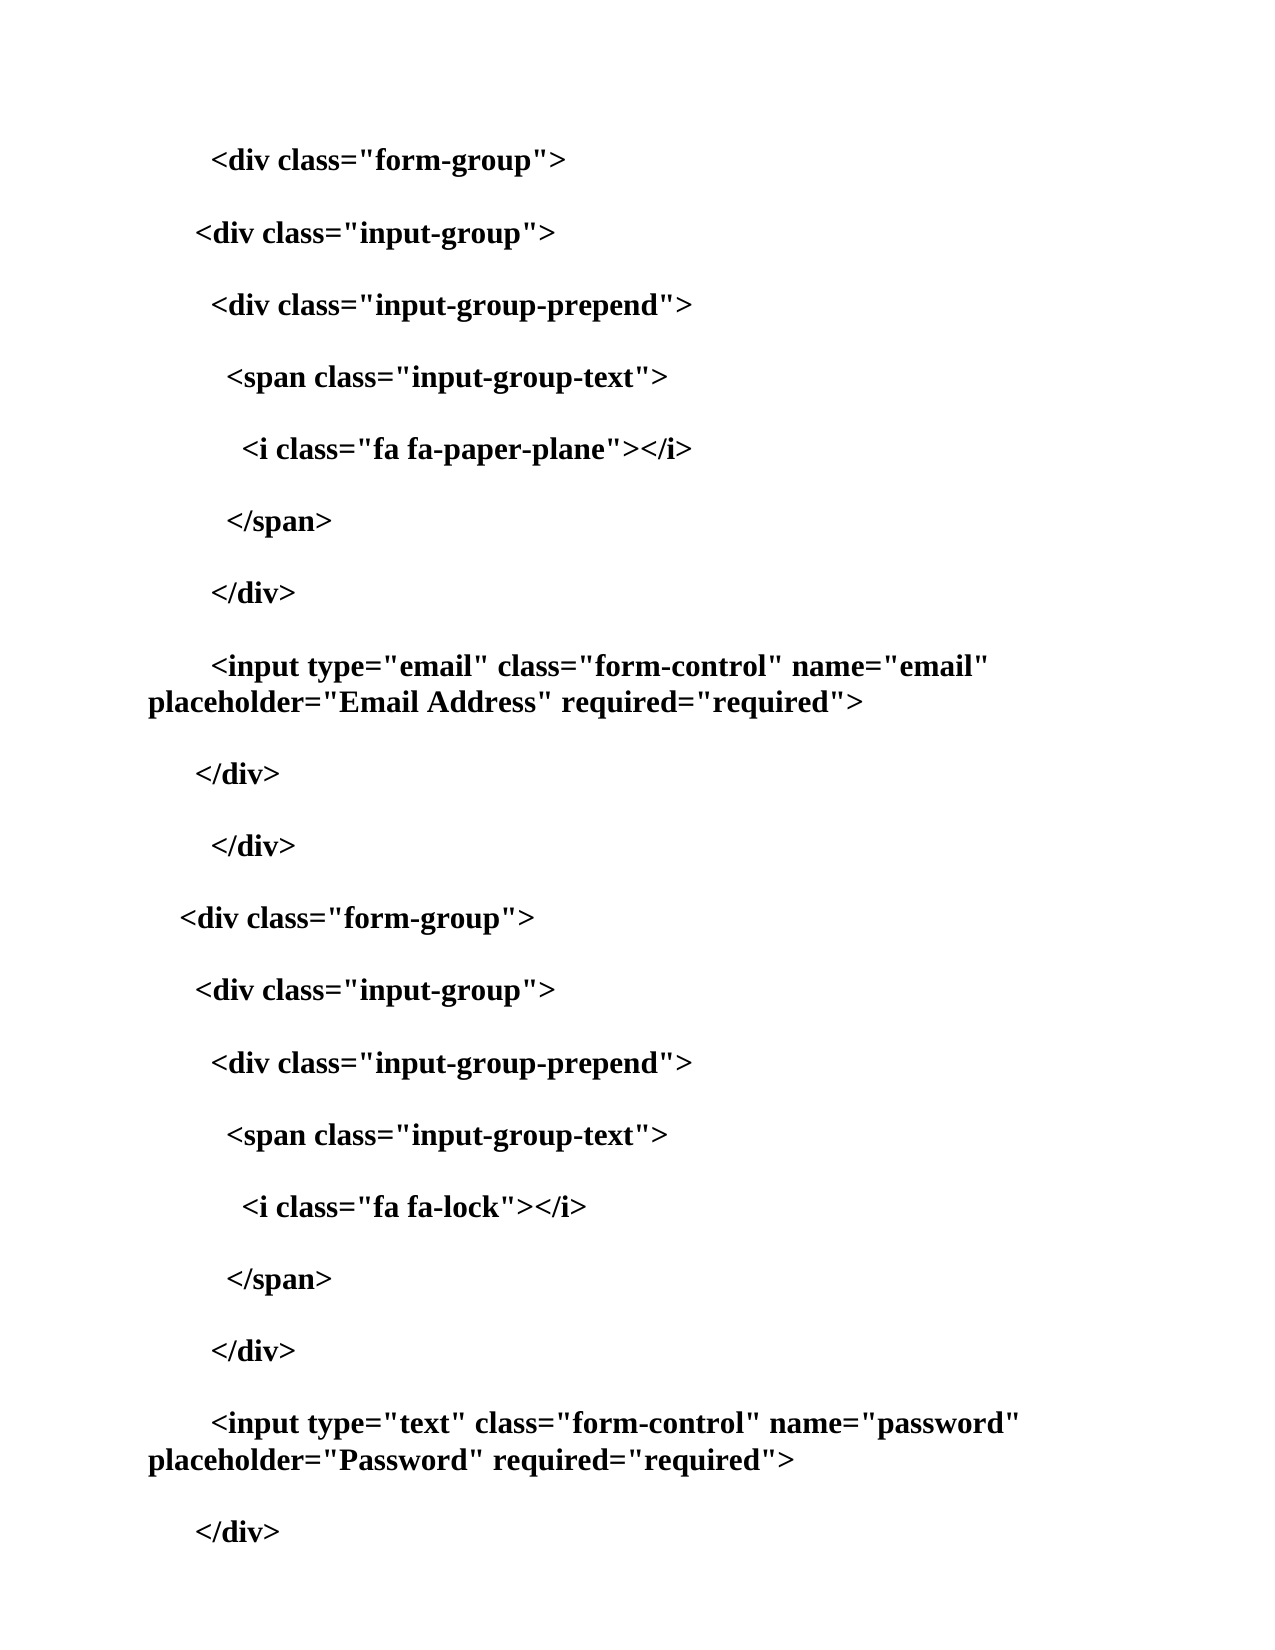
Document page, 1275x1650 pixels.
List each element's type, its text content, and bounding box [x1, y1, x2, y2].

text <span class="input-group-text"> [148, 1116, 1096, 1152]
text <i class="fa fa-paper-plane"></i> [148, 430, 1096, 466]
text </span> [148, 1260, 1096, 1296]
text <div class="input-group"> [148, 972, 1096, 1008]
text <div class="input-group-prepend"> [148, 1044, 1096, 1080]
text <div class="input-group"> [148, 214, 1096, 250]
text </div> [148, 1333, 1096, 1368]
text <div class="form-group"> [148, 899, 1096, 935]
text <span class="input-group-text"> [148, 358, 1096, 394]
text <input type="text" class="form-control" name="password" placeholder="Password" required="required"> [148, 1405, 1096, 1477]
text <i class="fa fa-lock"></i> [148, 1188, 1096, 1224]
text <div class="input-group-prepend"> [148, 286, 1096, 322]
text </div> [148, 575, 1096, 611]
text <input type="email" class="form-control" name="email" placeholder="Email Address" required="required"> [148, 647, 1096, 719]
text </div> [148, 827, 1096, 863]
text </div> [148, 1513, 1096, 1549]
text </div> [148, 755, 1096, 791]
text </span> [148, 503, 1096, 538]
text <div class="form-group"> [148, 142, 1096, 178]
